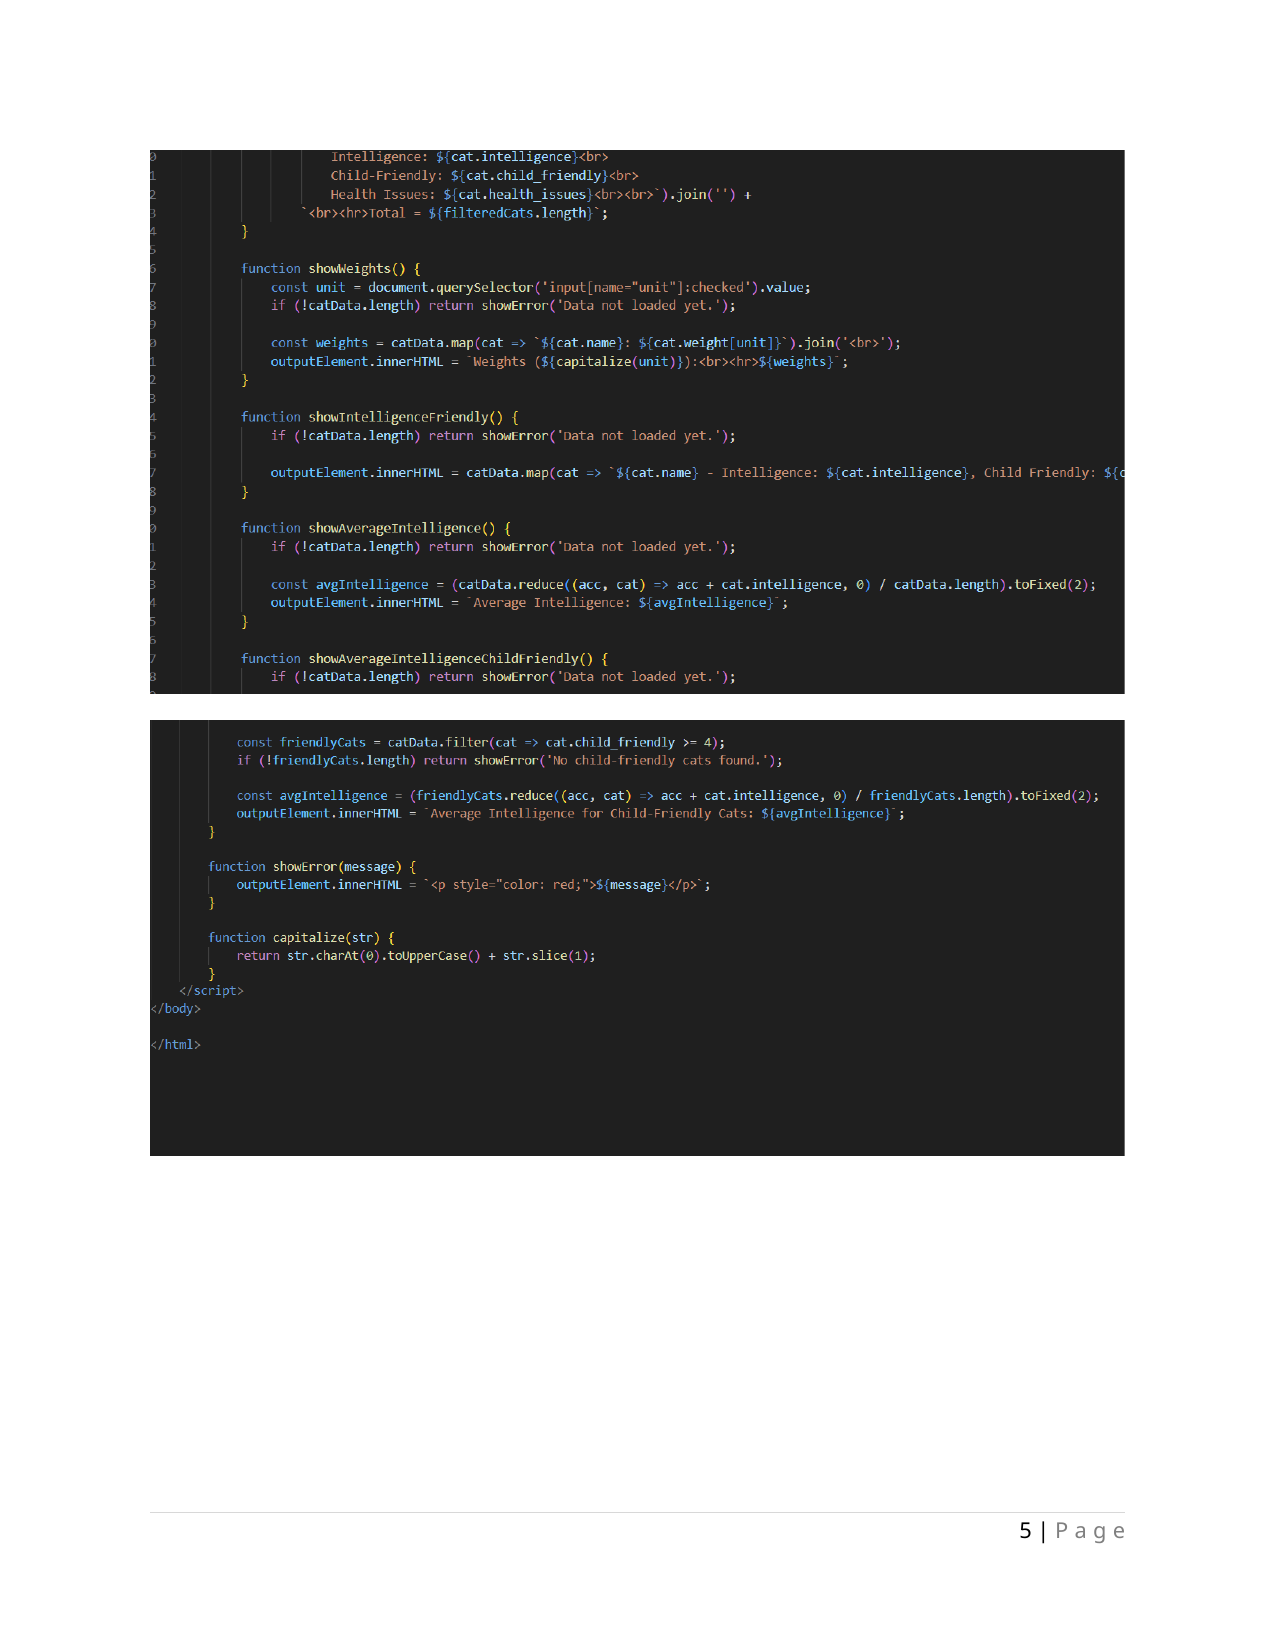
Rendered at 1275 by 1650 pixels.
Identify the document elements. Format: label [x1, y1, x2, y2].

picture [150, 720, 1125, 1156]
picture [150, 150, 1125, 694]
